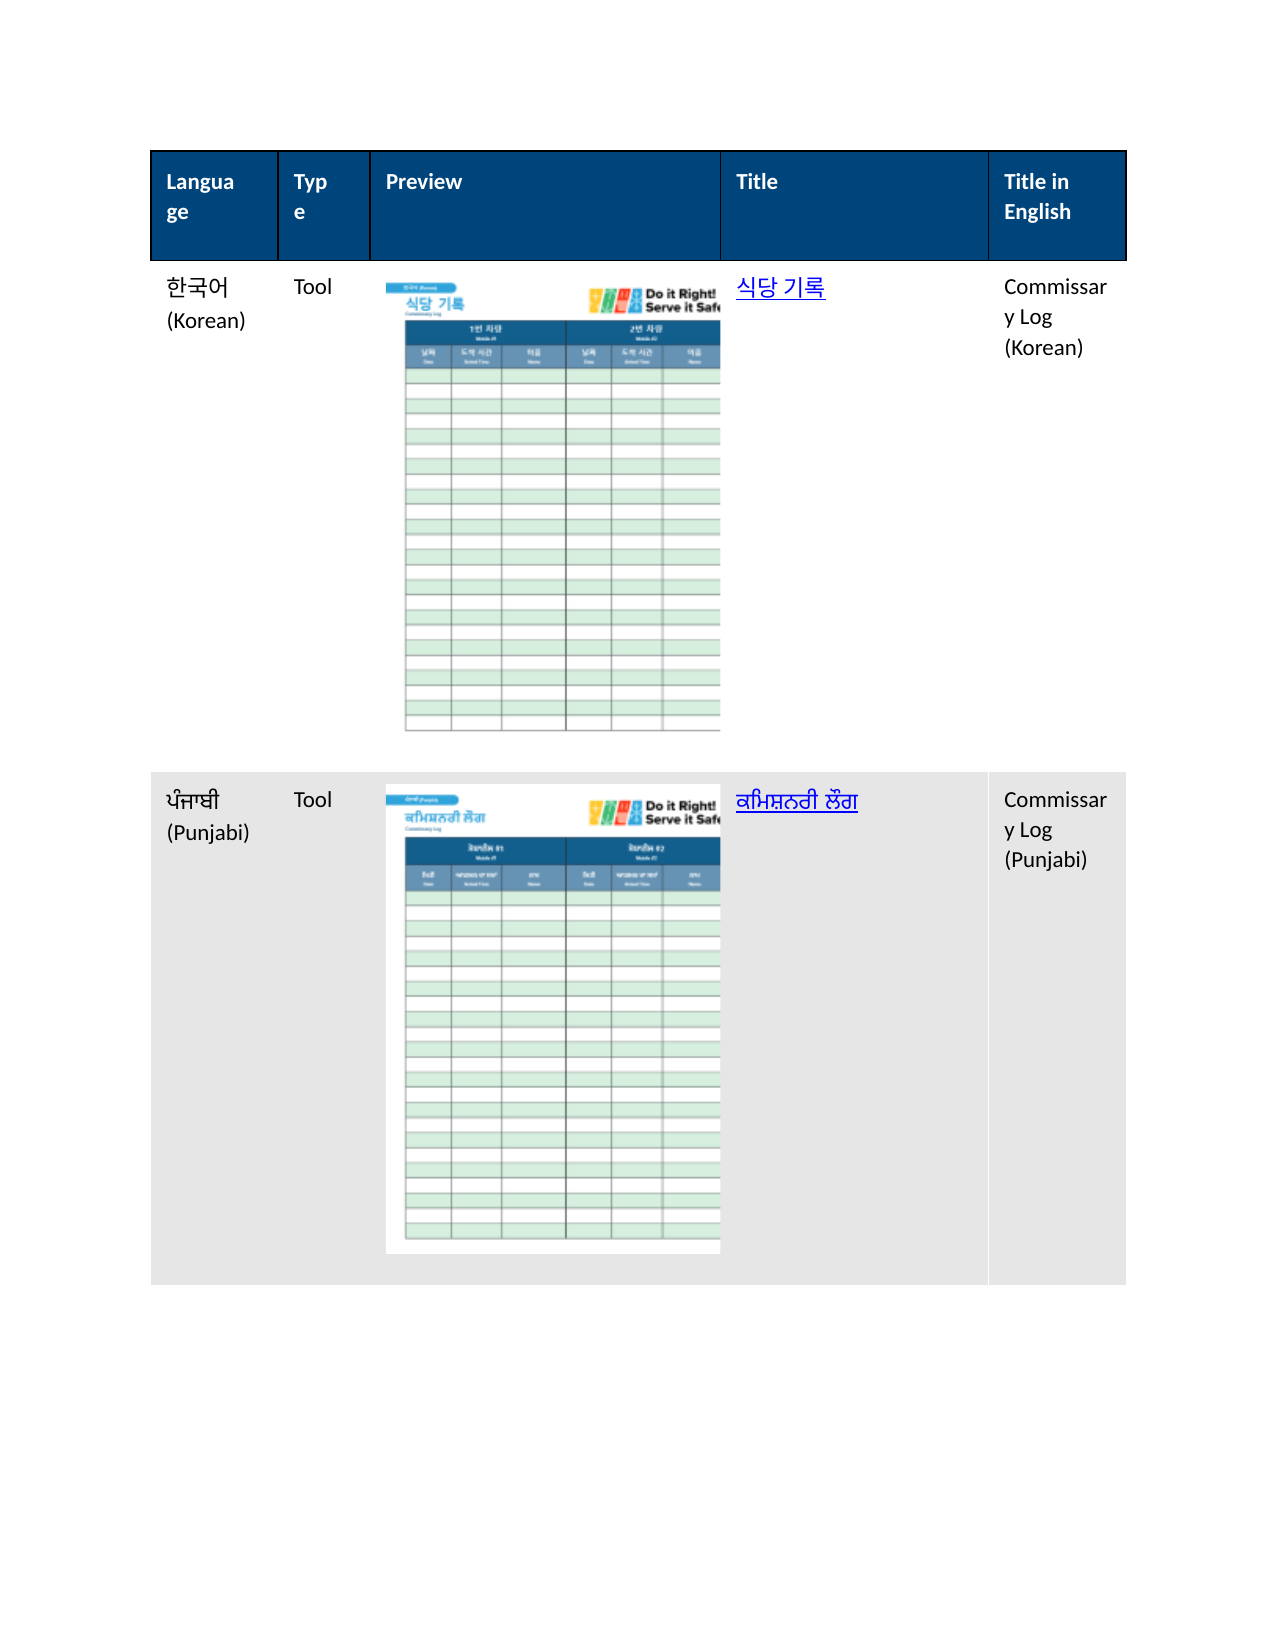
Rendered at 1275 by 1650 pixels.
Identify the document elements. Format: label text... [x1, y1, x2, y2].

table_cell ਪੰਜਾਬੀ (Punjabi) [151, 772, 278, 1285]
table_cell Tool [278, 772, 370, 1285]
table_cell [370, 772, 720, 1285]
picture [385, 272, 721, 741]
table_cell 식당 기록 [720, 261, 988, 772]
table_cell Tool [278, 261, 370, 772]
table_header Language [152, 152, 277, 260]
table_header Title [721, 152, 988, 260]
table_header Type [279, 152, 369, 260]
table_cell ਕਮਿਸ਼ਨਰੀ ਲੌਗ [720, 772, 988, 1285]
table_cell Commissary Log (Korean) [989, 261, 1126, 772]
table_cell 한국어 (Korean) [151, 261, 278, 772]
table_header Preview [371, 152, 720, 260]
picture [385, 784, 721, 1254]
table_cell [370, 261, 720, 772]
table_header Title in English [989, 152, 1125, 260]
table_cell Commissary Log (Punjabi) [989, 772, 1126, 1285]
